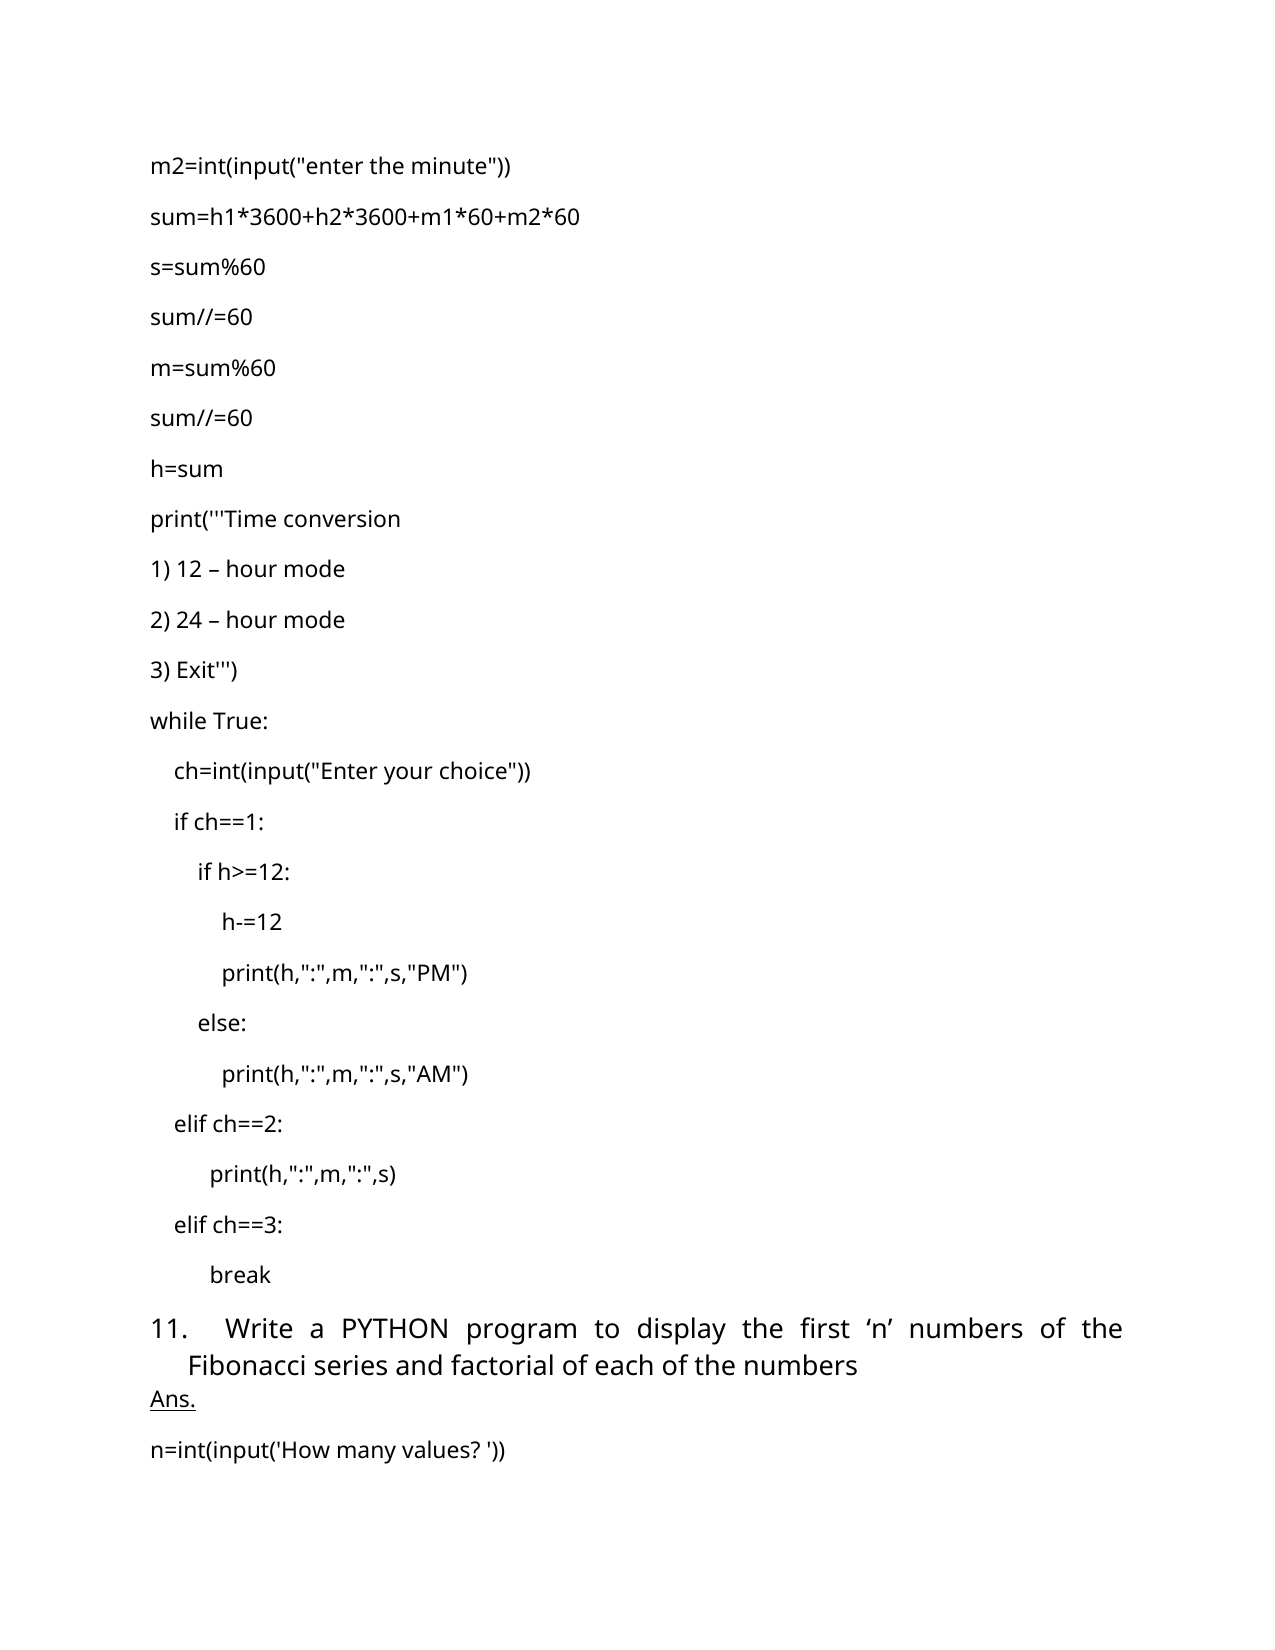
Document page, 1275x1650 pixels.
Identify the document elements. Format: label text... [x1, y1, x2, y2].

list Write a PYTHON program to display the first ‘n’ numbers of the Fibonacci series and factorial of each of the numbers [150, 1309, 1125, 1383]
text 3) Exit''') [150, 654, 1125, 685]
text ch=int(input("Enter your choice")) [150, 755, 1125, 786]
text Ans. [150, 1383, 1125, 1414]
text while True: [150, 704, 1125, 736]
text if h>=12: [150, 856, 1125, 887]
text 2) 24 – hour mode [150, 604, 1125, 635]
text 1) 12 – hour mode [150, 553, 1125, 584]
text h-=12 [150, 906, 1125, 937]
text n=int(input('How many values? ')) [150, 1434, 1125, 1465]
text else: [150, 1007, 1125, 1038]
text print(h,":",m,":",s) [150, 1158, 1125, 1189]
text print(h,":",m,":",s,"PM") [150, 957, 1125, 988]
text m2=int(input("enter the minute")) [150, 150, 1125, 181]
text sum=h1*3600+h2*3600+m1*60+m2*60 [150, 200, 1125, 232]
text elif ch==3: [150, 1209, 1125, 1240]
text m=sum%60 [150, 352, 1125, 383]
text elif ch==2: [150, 1108, 1125, 1139]
text print(h,":",m,":",s,"AM") [150, 1057, 1125, 1089]
text sum//=60 [150, 301, 1125, 332]
text sum//=60 [150, 402, 1125, 433]
text if ch==1: [150, 805, 1125, 837]
text h=sum [150, 452, 1125, 484]
text break [150, 1259, 1125, 1290]
text print('''Time conversion [150, 503, 1125, 534]
text s=sum%60 [150, 251, 1125, 282]
